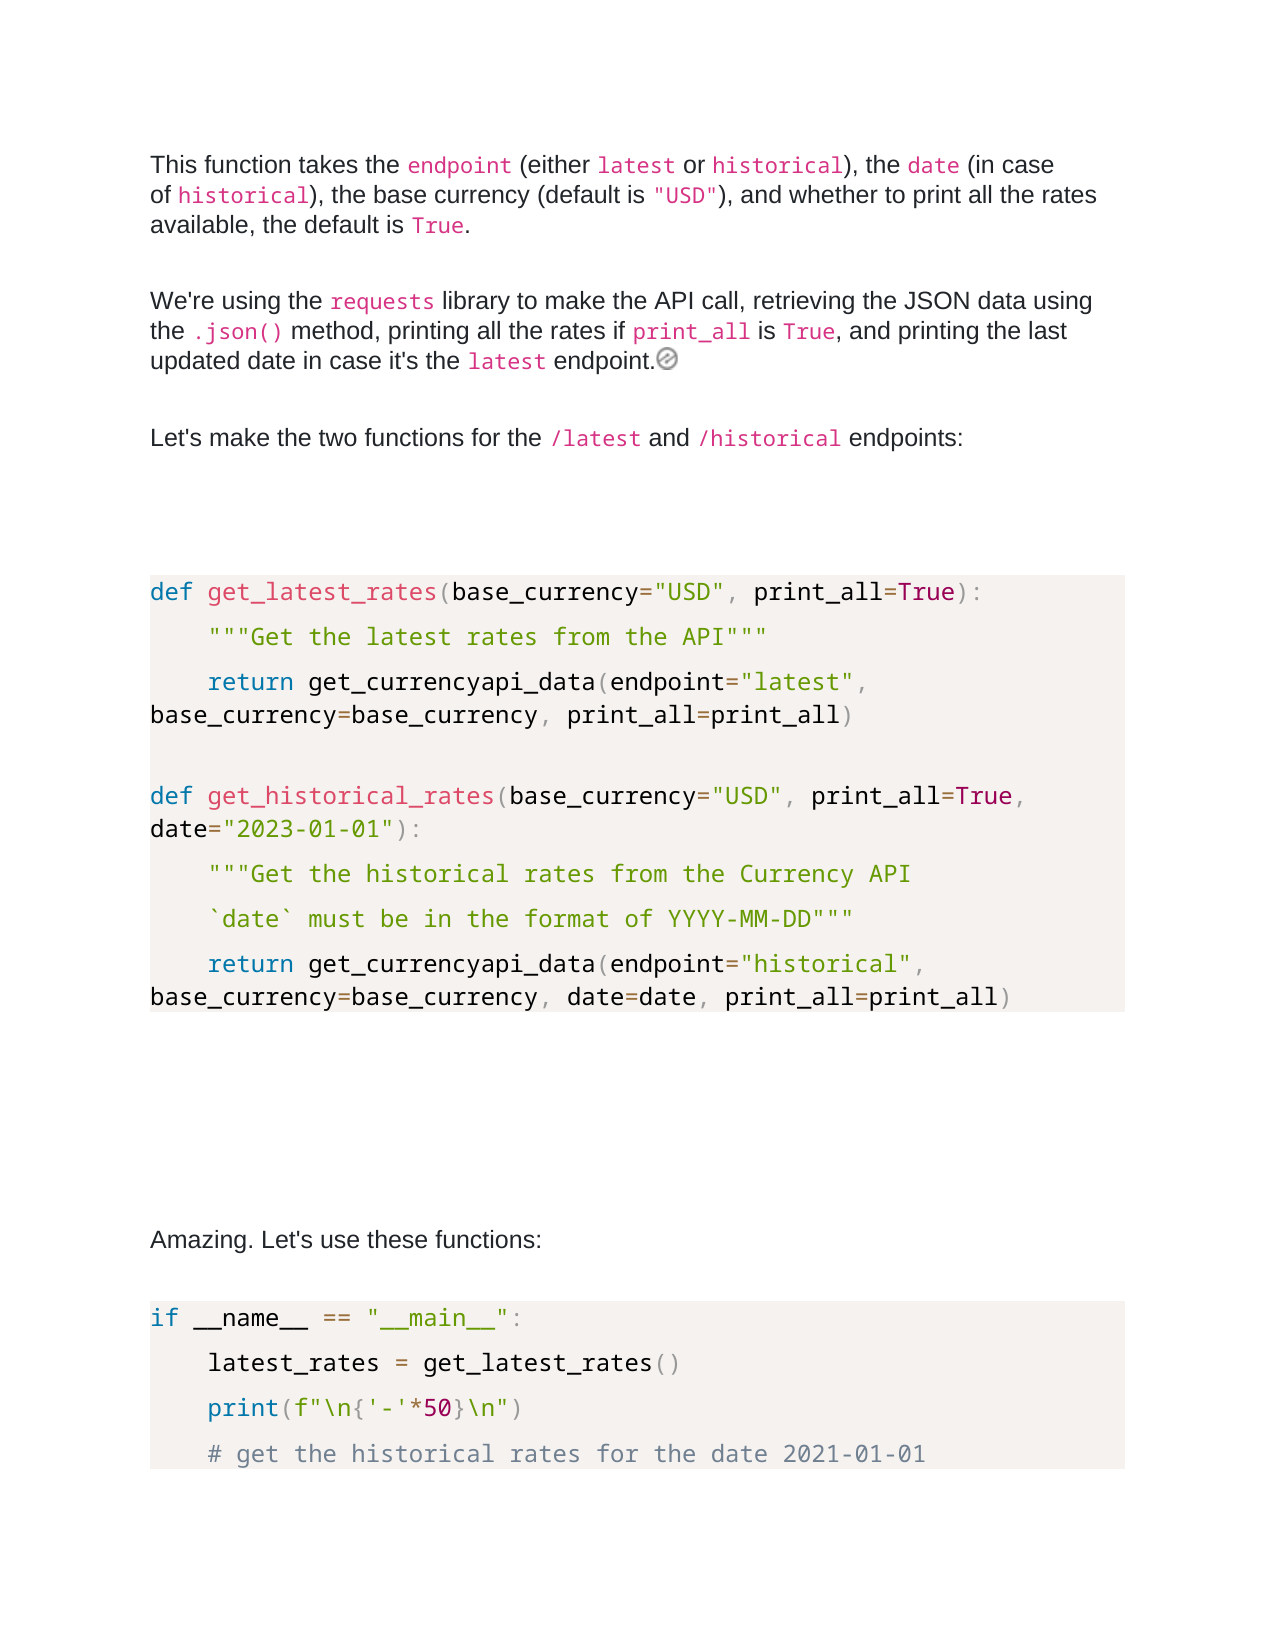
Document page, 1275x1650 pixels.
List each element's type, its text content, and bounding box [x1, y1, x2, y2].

text latest_rates = get_latest_rates() [150, 1346, 1125, 1379]
picture [656, 347, 678, 370]
text return get_currencyapi_data(endpoint="historical", base_currency=base_currency, date=date, print_all=print_all) [150, 947, 1125, 1012]
text """Get the latest rates from the API""" [150, 620, 1125, 652]
text if __name__ == "__main__": [150, 1301, 1125, 1334]
text We're using the requests library to make the API call, retrieving the JSON data using the .json() method, printing all the rates if print_all is True, and printing the last updated date in case it's the latest endpoint. [150, 286, 1125, 376]
text def get_historical_rates(base_currency="USD", print_all=True, date="2023-01-01"): [150, 779, 1125, 844]
text `date` must be in the format of YYYY-MM-DD""" [150, 902, 1125, 934]
text # get the historical rates for the date 2021-01-01 [150, 1436, 1125, 1469]
text Let's make the two functions for the /latest and /historical endpoints: [150, 422, 1125, 452]
text This function takes the endpoint (either latest or historical), the date (in case of historical), the base currency (default is "USD"), and whether to print all the rates available, the default is True. [150, 150, 1125, 239]
text print(f"\n{'-'*50}\n") [150, 1391, 1125, 1424]
text def get_latest_rates(base_currency="USD", print_all=True): [150, 575, 1125, 607]
text """Get the historical rates from the Currency API [150, 857, 1125, 889]
text return get_currencyapi_data(endpoint="latest", base_currency=base_currency, print_all=print_all) [150, 665, 1125, 730]
text Amazing. Let's use these functions: [150, 1225, 1125, 1254]
